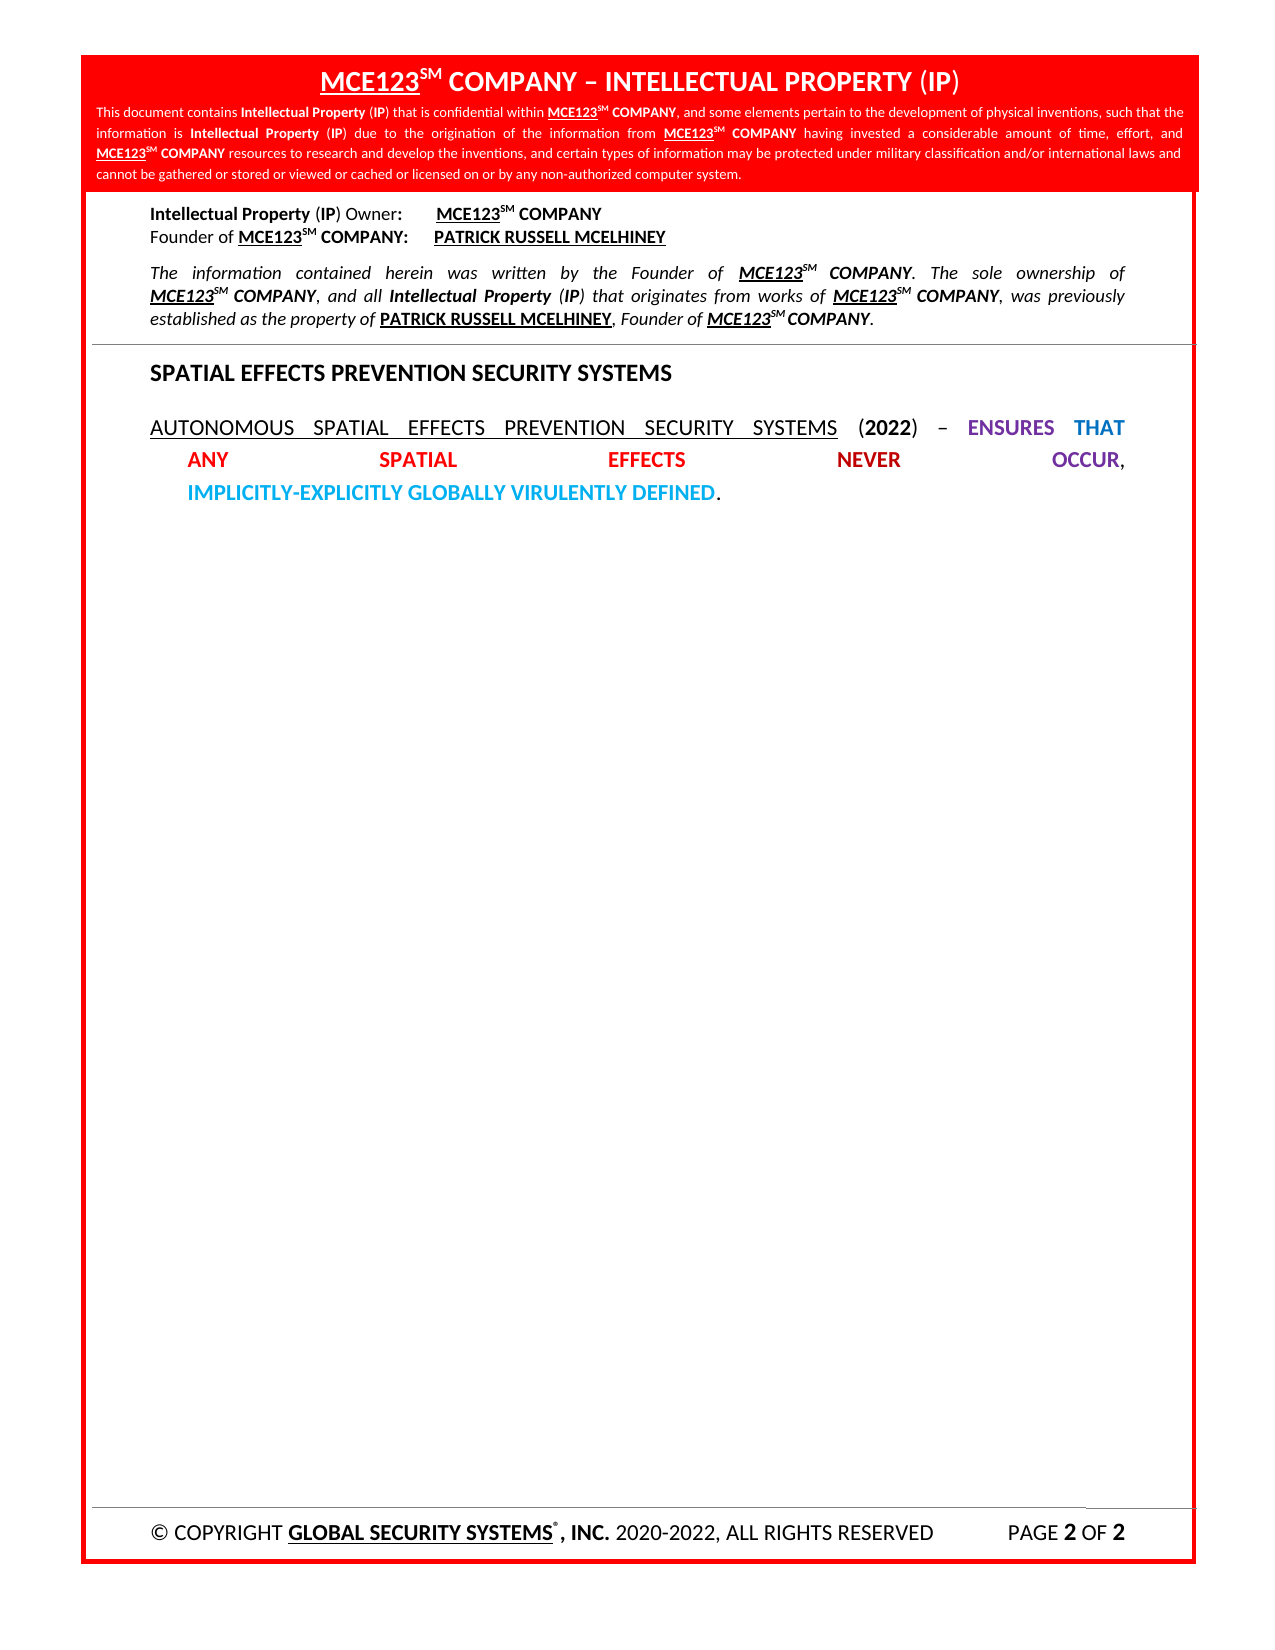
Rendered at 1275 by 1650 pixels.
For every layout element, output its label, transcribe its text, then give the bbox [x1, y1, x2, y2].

text SPATIAL EFFECTS PREVENTION SECURITY SYSTEMS [150, 358, 1125, 388]
text AUTONOMOUS SPATIAL EFFECTS PREVENTION SECURITY SYSTEMS (2022) – ENSURES THAT ANY SPATIAL EFFECTS NEVER OCCUR, IMPLICITLY-EXPLICITLY GLOBALLY VIRULENTLY DEFINED. [150, 413, 1125, 506]
